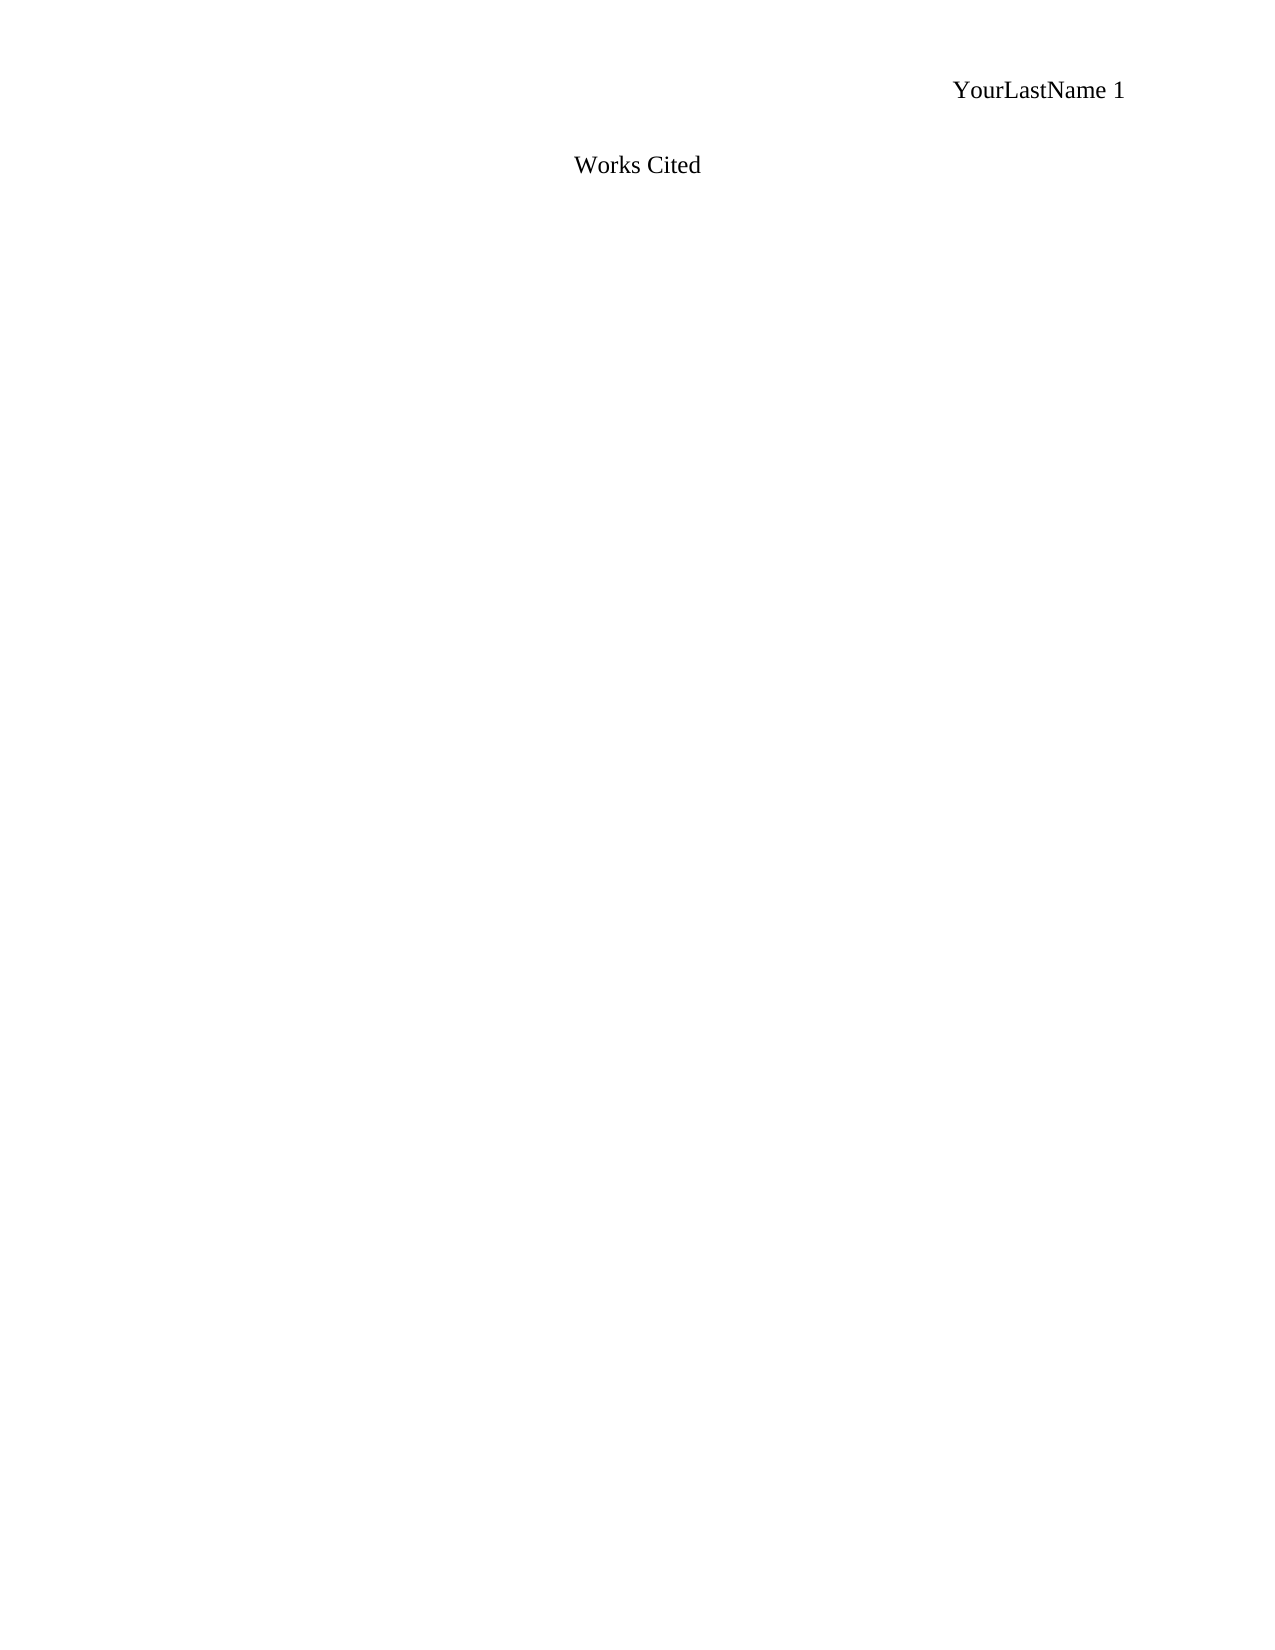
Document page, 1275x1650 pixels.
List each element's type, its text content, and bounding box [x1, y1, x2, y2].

text Works Cited [150, 150, 1125, 179]
